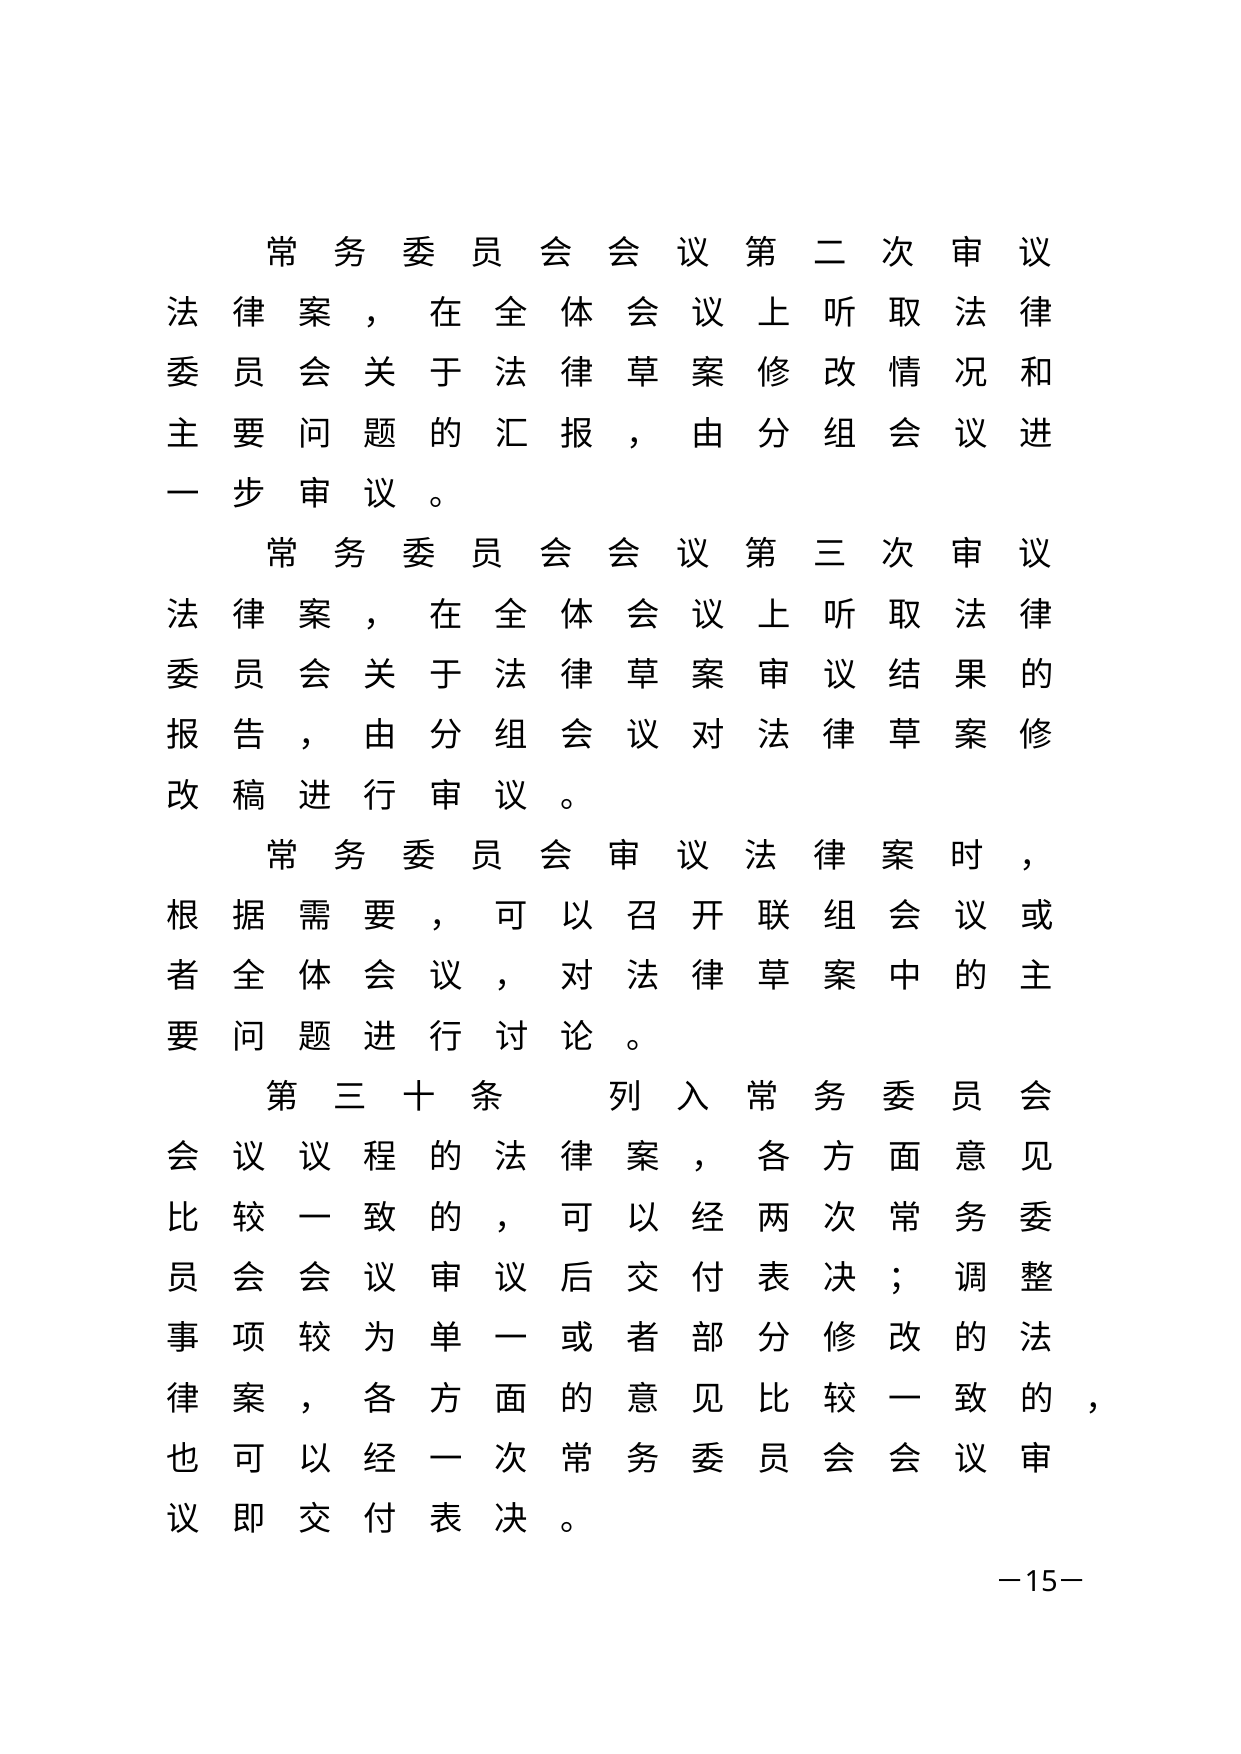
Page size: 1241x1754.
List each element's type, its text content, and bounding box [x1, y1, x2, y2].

text 常务委员会会议第三次审议法律案，在全体会议上听取法律委员会关于法律草案审议结果的报告，由分组会议对法律草案修改稿进行审议。 [167, 521, 1085, 823]
text 常务委员会会议第二次审议法律案，在全体会议上听取法律委员会关于法律草案修改情况和主要问题的汇报，由分组会议进一步审议。 [167, 219, 1085, 521]
text 常务委员会审议法律案时，根据需要，可以召开联组会议或者全体会议，对法律草案中的主要问题进行讨论。 [167, 823, 1085, 1064]
text 第三十条 列入常务委员会会议议程的法律案，各方面意见比较一致的，可以经两次常务委员会会议审议后交付表决；调整事项较为单一或者部分修改的法律案，各方面的意见比较一致的，也可以经一次常务委员会会议审议即交付表决。 [167, 1064, 1085, 1546]
